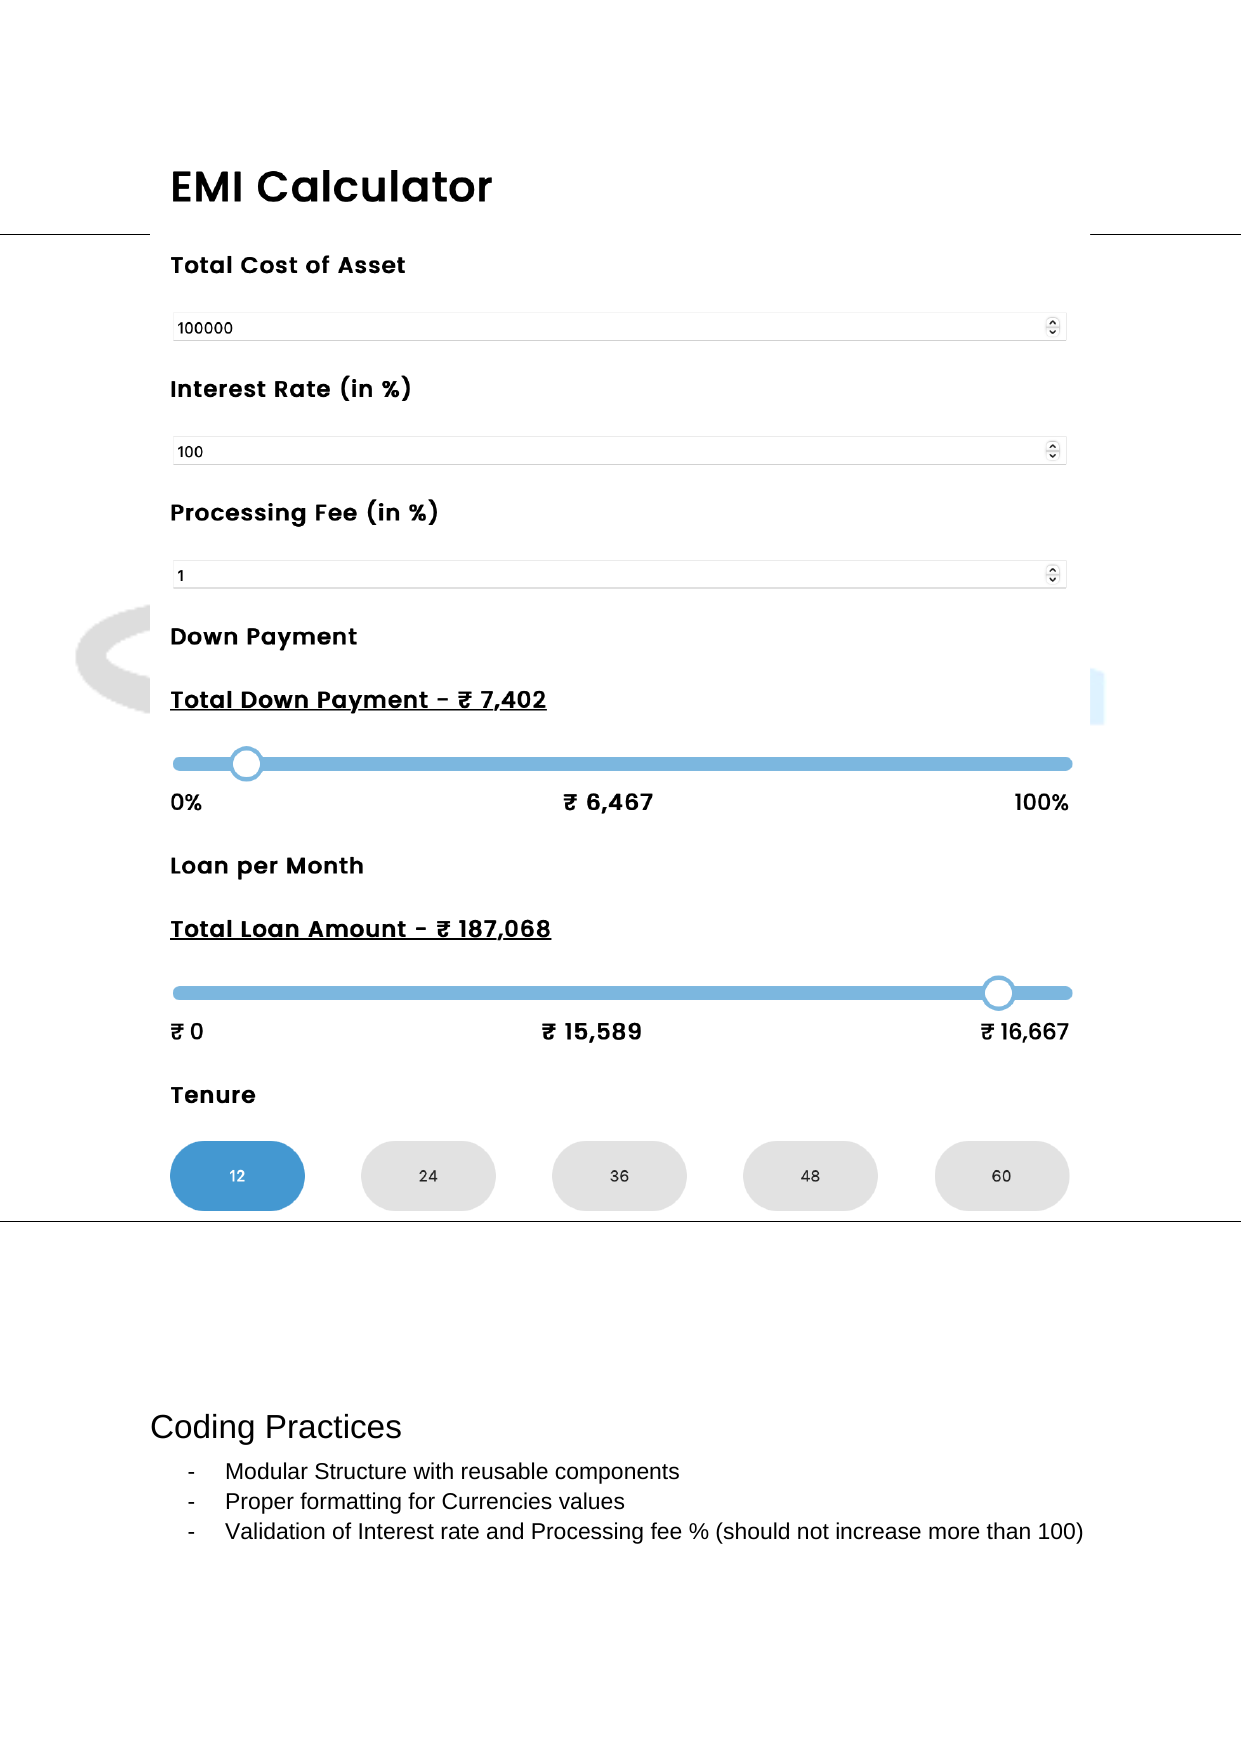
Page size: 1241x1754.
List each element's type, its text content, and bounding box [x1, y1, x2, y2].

picture [150, 150, 1091, 1215]
list Proper formatting for Currencies values [187, 1488, 1090, 1514]
list Validation of Interest rate and Processing fee % (should not increase more than 100) [187, 1518, 1090, 1545]
list Modular Structure with reusable components [187, 1458, 1090, 1484]
subtitle Coding Practices [150, 1407, 1090, 1445]
